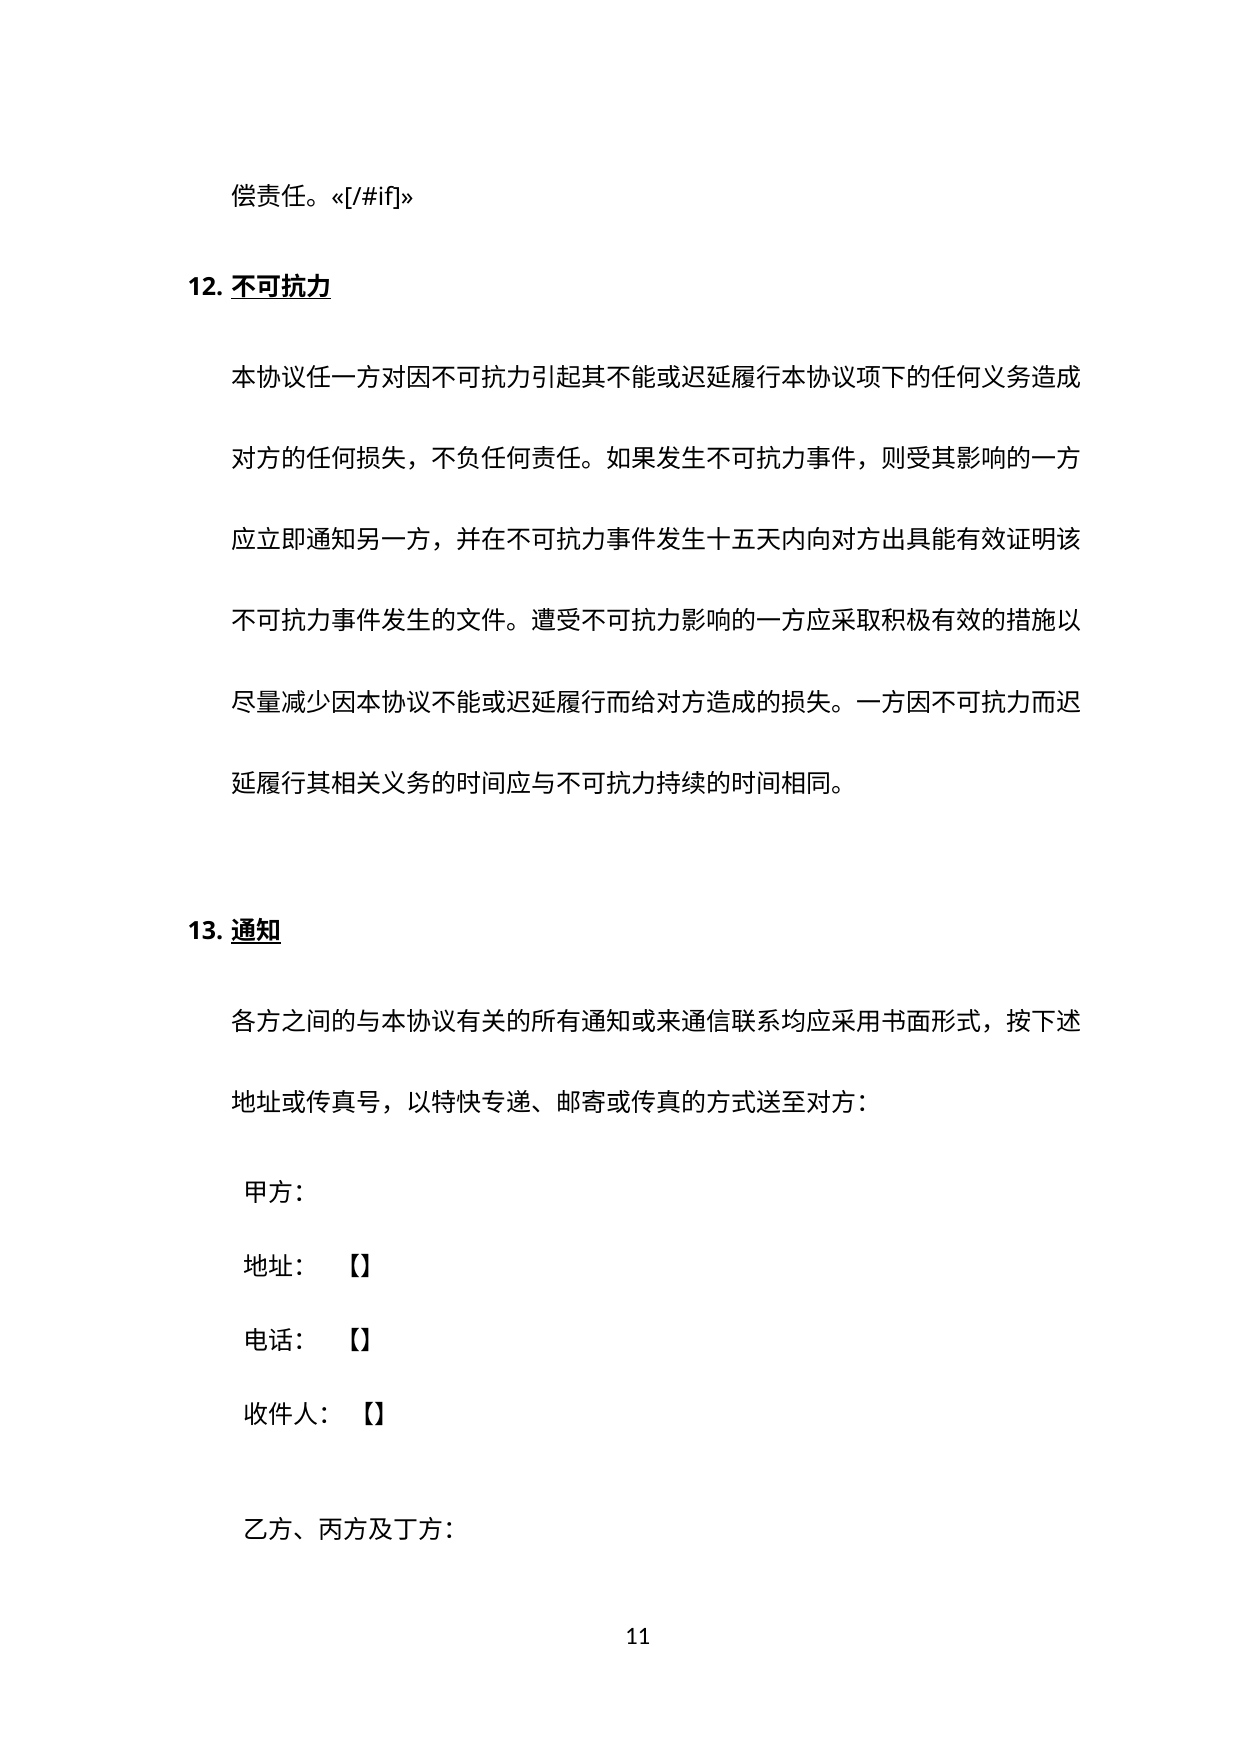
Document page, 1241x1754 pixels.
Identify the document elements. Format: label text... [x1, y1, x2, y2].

text 乙方、丙方及丁方： [187, 1495, 1087, 1560]
text 甲方： [187, 1158, 1087, 1223]
text 本协议任一方对因不可抗力引起其不能或迟延履行本协议项下的任何义务造成对方的任何损失，不负任何责任。如果发生不可抗力事件，则受其影响的一方应立即通知另一方，并在不可抗力事件发生十五天内向对方出具能有效证明该不可抗力事件发生的文件。遭受不可抗力影响的一方应采取积极有效的措施以尽量减少因本协议不能或迟延履行而给对方造成的损失。一方因不可抗力而迟延履行其相关义务的时间应与不可抗力持续的时间相同。 [231, 343, 1087, 814]
list 不可抗力 [187, 252, 1087, 317]
text 地址： 【】 [187, 1232, 1087, 1297]
text 各方之间的与本协议有关的所有通知或来通信联系均应采用书面形式，按下述地址或传真号，以特快专递、邮寄或传真的方式送至对方： [231, 987, 1087, 1133]
text 电话： 【】 [187, 1306, 1087, 1371]
text 收件人： 【】 [187, 1380, 1087, 1445]
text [231, 162, 1087, 227]
list 通知 [187, 896, 1087, 961]
